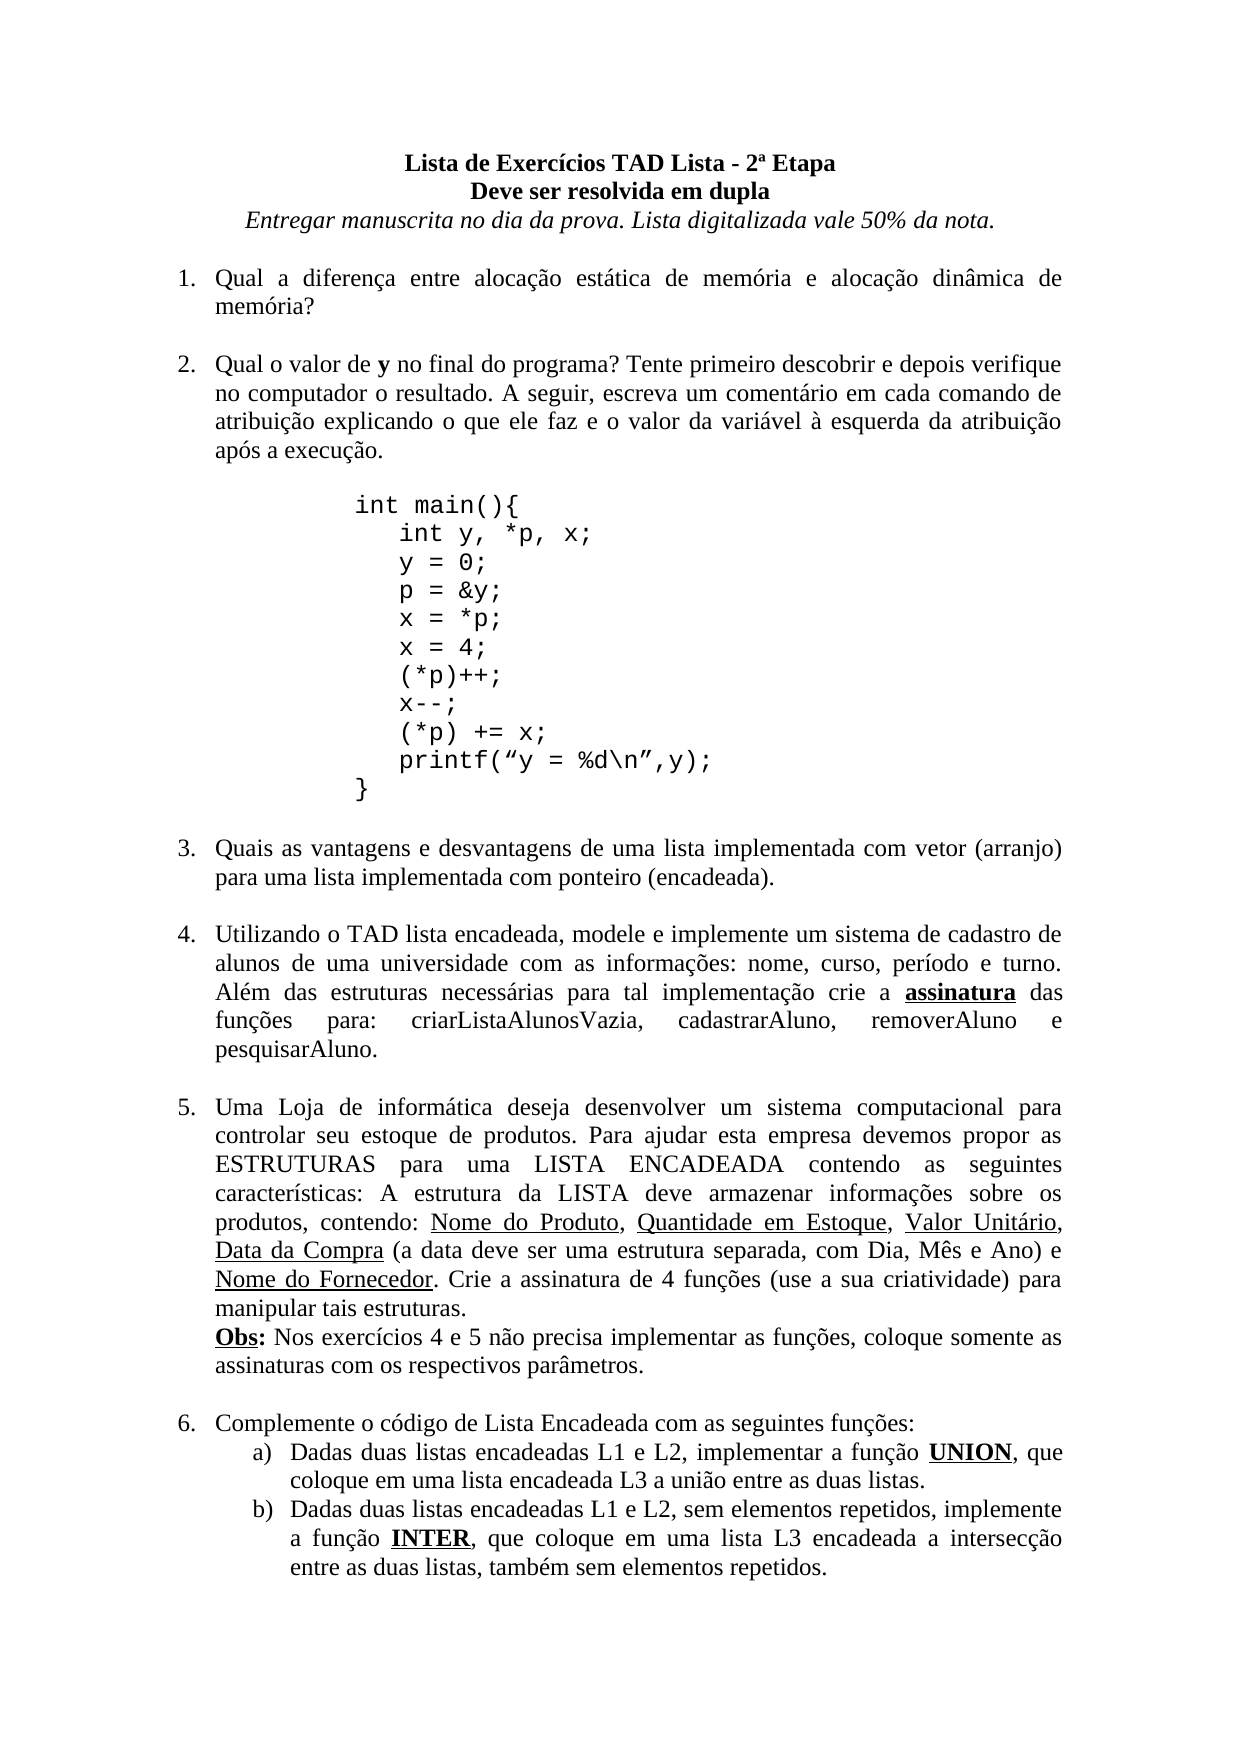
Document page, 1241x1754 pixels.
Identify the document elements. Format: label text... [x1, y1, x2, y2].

list Qual a diferença entre alocação estática de memória e alocação dinâmica de memória? [177, 263, 1063, 320]
list Qual o valor de y no final do programa? Tente primeiro descobrir e depois verifique no computador o resultado. A seguir, escreva um comentário em cada comando de atribuição explicando o que ele faz e o valor da variável à esquerda da atribuição após a execução. [177, 349, 1063, 464]
list Quais as vantagens e desvantagens de uma lista implementada com vetor (arranjo) para uma lista implementada com ponteiro (encadeada). [177, 833, 1063, 891]
text Entregar manuscrita no dia da prova. Lista digitalizada vale 50% da nota. [177, 205, 1063, 234]
text (*p) += x; [354, 719, 1063, 748]
text x = 4; [354, 634, 1063, 663]
text y = 0; [354, 549, 1063, 578]
text x = *p; [354, 606, 1063, 634]
list Dadas duas listas encadeadas L1 e L2, sem elementos repetidos, implemente a função INTER, que coloque em uma lista L3 encadeada a intersecção entre as duas listas, também sem elementos repetidos. [252, 1494, 1063, 1581]
list Dadas duas listas encadeadas L1 e L2, implementar a função UNION, que coloque em uma lista encadeada L3 a união entre as duas listas. [252, 1437, 1063, 1494]
text Lista de Exercícios TAD Lista - 2ª Etapa [177, 148, 1063, 176]
text (*p)++; [354, 663, 1063, 691]
text x--; [354, 691, 1063, 719]
list Uma Loja de informática deseja desenvolver um sistema computacional para controlar seu estoque de produtos. Para ajudar esta empresa devemos propor as ESTRUTURAS para uma LISTA ENCADEADA contendo as seguintes características: A estrutura da LISTA deve armazenar informações sobre os produtos, contendo: Nome do Produto, Quantidade em Estoque, Valor Unitário, Data da Compra (a data deve ser uma estrutura separada, com Dia, Mês e Ano) e Nome do Fornecedor. Crie a assinatura de 4 funções (use a sua criatividade) para manipular tais estruturas. [177, 1092, 1063, 1322]
text Obs: Nos exercícios 4 e 5 não precisa implementar as funções, coloque somente as assinaturas com os respectivos parâmetros. [215, 1322, 1063, 1379]
text Deve ser resolvida em dupla [177, 176, 1063, 205]
text p = &y; [354, 578, 1063, 606]
text int main(){ [354, 493, 1063, 521]
list Complemente o código de Lista Encadeada com as seguintes funções: [177, 1408, 1063, 1437]
list Utilizando o TAD lista encadeada, modele e implemente um sistema de cadastro de alunos de uma universidade com as informações: nome, curso, período e turno. Além das estruturas necessárias para tal implementação crie a assinatura das funções para: criarListaAlunosVazia, cadastrarAluno, removerAluno e pesquisarAluno. [177, 919, 1063, 1063]
text int y, *p, x; [354, 521, 1063, 549]
text } [354, 776, 1063, 804]
text printf(“y = %d\n”,y); [354, 748, 1063, 776]
